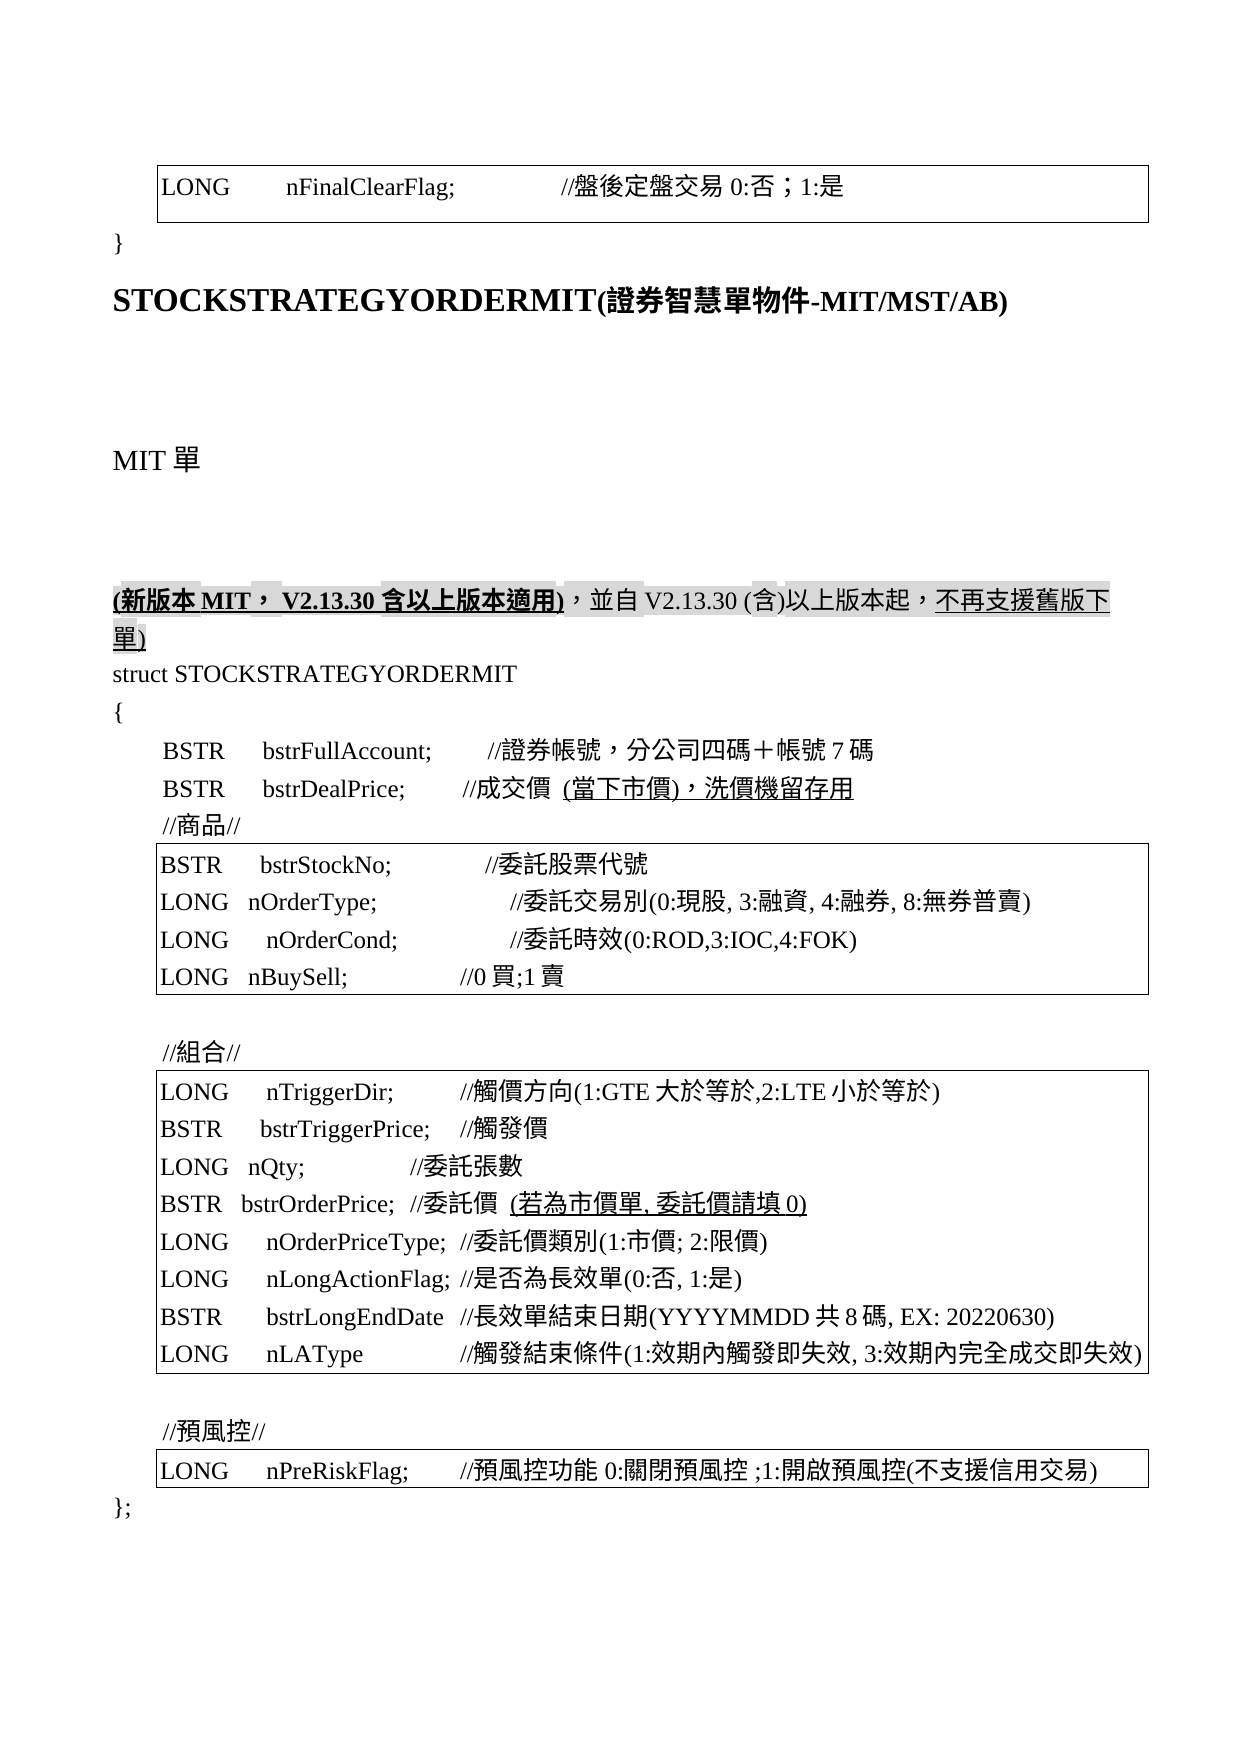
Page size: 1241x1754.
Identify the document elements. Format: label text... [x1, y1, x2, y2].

table_header LONG nTriggerDir; //觸價方向(1:GTE大於等於,2:LTE小於等於) BSTR bstrTriggerPrice; //觸發價 LONG nQty; //委託張數 BSTR bstrOrderPrice; //委託價 (若為市價單, 委託價請填0) LONG nOrderPriceType; //委託價類別(1:市價; 2:限價) LONG nLongActionFlag; //是否為長效單(0:否, 1:是) BSTR bstrLongEndDate //長效單結束日期(YYYYMMDD共8碼, EX: 20220630) LONG nLAType //觸發結束條件(1:效期內觸發即失效, 3:效期內完全成交即失效) [157, 1071, 1148, 1372]
text } [112, 223, 1128, 261]
text BSTR bstrFullAccount; //證券帳號，分公司四碼＋帳號7碼 [112, 730, 1128, 767]
table_header LONG nPreRiskFlag; //預風控功能 0:關閉預風控 ;1:開啟預風控(不支援信用交易) [157, 1450, 1148, 1487]
text (新版本MIT， V2.13.30 含以上版本適用)，並自V2.13.30 (含)以上版本起，不再支援舊版下單) [112, 580, 1128, 655]
text BSTR bstrDealPrice; //成交價 (當下市價)，洗價機留存用 [112, 767, 1128, 805]
text { [112, 692, 1128, 730]
text }; [112, 1488, 1128, 1526]
text //組合// [112, 1032, 1128, 1069]
table_header LONG nFinalClearFlag; //盤後定盤交易 0:否；1:是 [158, 166, 1148, 222]
text //商品// [112, 805, 1128, 842]
subtitle STOCKSTRATEGYORDERMIT(證券智慧單物件-MIT/MST/AB) [112, 261, 1128, 336]
text //預風控// [112, 1411, 1128, 1448]
text struct STOCKSTRATEGYORDERMIT [112, 655, 1128, 692]
table_header BSTR bstrStockNo; //委託股票代號 LONG nOrderType; //委託交易別(0:現股, 3:融資, 4:融券, 8:無券普賣) LONG nOrderCond; //委託時效(0:ROD,3:IOC,4:FOK) LONG nBuySell; //0買;1賣 [157, 844, 1148, 993]
subtitle MIT單 [112, 420, 1128, 495]
